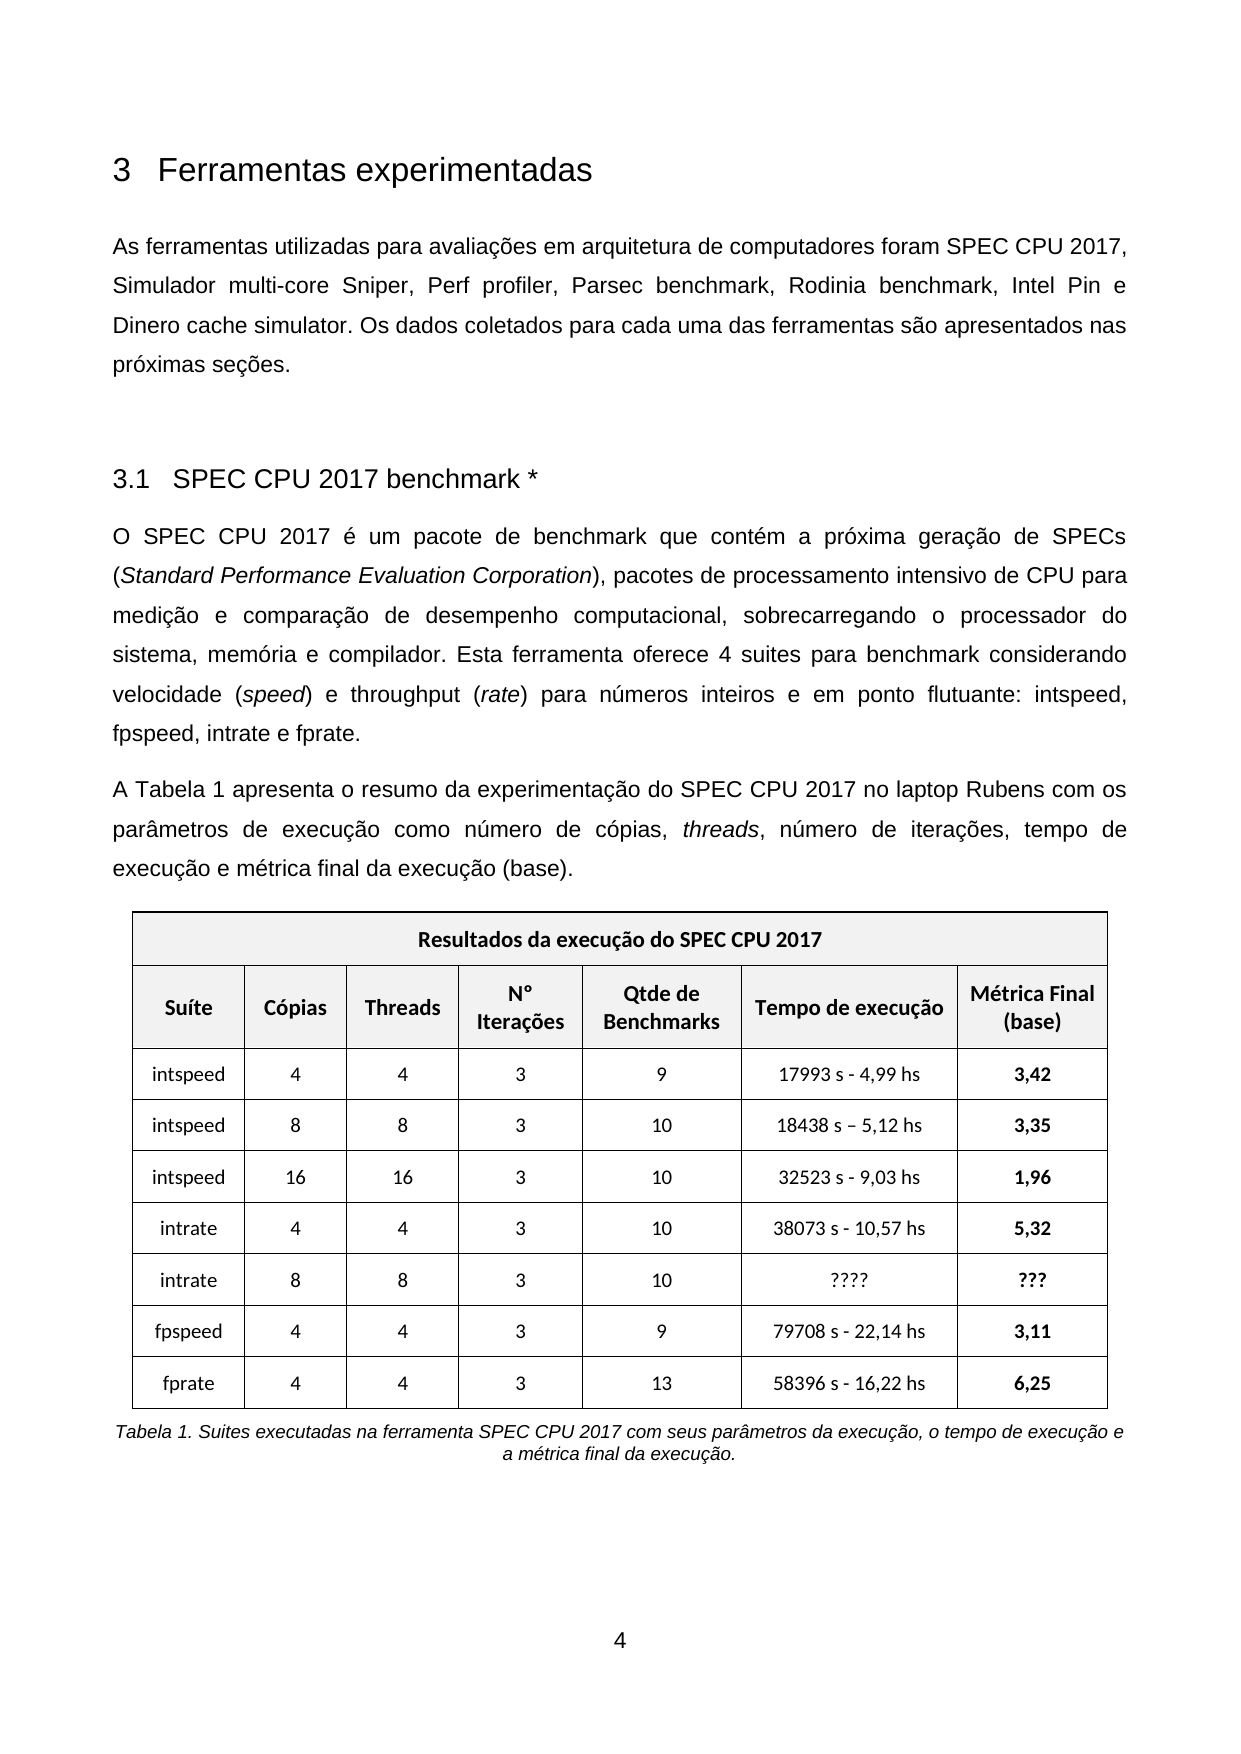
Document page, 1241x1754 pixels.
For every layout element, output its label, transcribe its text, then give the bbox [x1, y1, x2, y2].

table_cell 58396 s - 16,22 hs [742, 1357, 957, 1408]
table_cell 5,32 [958, 1203, 1107, 1253]
table_cell 8 [347, 1100, 458, 1150]
table_cell 3 [459, 1049, 582, 1099]
table_cell 10 [583, 1100, 741, 1150]
table_cell 10 [583, 1254, 741, 1305]
table_cell 10 [583, 1151, 741, 1202]
table_header Resultados da execução do SPEC CPU 2017 [133, 913, 1107, 965]
table_cell intspeed [133, 1100, 244, 1150]
table_cell 1,96 [958, 1151, 1107, 1202]
table_cell 10 [583, 1203, 741, 1253]
table_cell 9 [583, 1306, 741, 1356]
table_cell 8 [347, 1254, 458, 1305]
table_cell 4 [245, 1203, 346, 1253]
table_cell 3,35 [958, 1100, 1107, 1150]
table_cell Nº Iterações [459, 966, 582, 1047]
table_cell 9 [583, 1049, 741, 1099]
table_cell 4 [245, 1049, 346, 1099]
table_cell 4 [245, 1306, 346, 1356]
table_cell 79708 s - 22,14 hs [742, 1306, 957, 1356]
table_cell 3 [459, 1357, 582, 1408]
text A Tabela 1 apresenta o resumo da experimentação do SPEC CPU 2017 no laptop Rubens com os parâmetros de execução como número de cópias, threads, número de iterações, tempo de execução e métrica final da execução (base). [112, 776, 1128, 882]
table_cell 17993 s - 4,99 hs [742, 1049, 957, 1099]
table_cell 4 [245, 1357, 346, 1408]
table_cell ??? [958, 1254, 1107, 1305]
table_cell intrate [133, 1203, 244, 1253]
table_cell 16 [245, 1151, 346, 1202]
table_cell Tempo de execução [742, 966, 957, 1047]
table_cell Cópias [245, 966, 346, 1047]
table_cell 32523 s - 9,03 hs [742, 1151, 957, 1202]
table_cell 4 [347, 1357, 458, 1408]
table_cell 4 [347, 1203, 458, 1253]
table_cell 8 [245, 1100, 346, 1150]
table_cell 8 [245, 1254, 346, 1305]
table_cell intspeed [133, 1049, 244, 1099]
table_cell 6,25 [958, 1357, 1107, 1408]
table_cell Suíte [133, 966, 244, 1047]
text O SPEC CPU 2017 é um pacote de benchmark que contém a próxima geração de SPECs (Standard Performance Evaluation Corporation), pacotes de processamento intensivo de CPU para medição e comparação de desempenho computacional, sobrecarregando o processador do sistema, memória e compilador. Esta ferramenta oferece 4 suites para benchmark considerando velocidade (speed) e throughput (rate) para números inteiros e em ponto flutuante: intspeed, fpspeed, intrate e fprate. [112, 523, 1128, 746]
table_cell 3 [459, 1254, 582, 1305]
table_cell 38073 s - 10,57 hs [742, 1203, 957, 1253]
table_cell 4 [347, 1049, 458, 1099]
table_cell 13 [583, 1357, 741, 1408]
table_cell Métrica Final (base) [958, 966, 1107, 1047]
table_cell fpspeed [133, 1306, 244, 1356]
table_cell Threads [347, 966, 458, 1047]
table_cell 3 [459, 1100, 582, 1150]
table_cell fprate [133, 1357, 244, 1408]
subtitle Ferramentas experimentadas [112, 150, 1128, 188]
table_cell 18438 s – 5,12 hs [742, 1100, 957, 1150]
table_cell 3,11 [958, 1306, 1107, 1356]
table_cell intrate [133, 1254, 244, 1305]
table_cell 3 [459, 1306, 582, 1356]
text As ferramentas utilizadas para avaliações em arquitetura de computadores foram SPEC CPU 2017, Simulador multi-core Sniper, Perf profiler, Parsec benchmark, Rodinia benchmark, Intel Pin e Dinero cache simulator. Os dados coletados para cada uma das ferramentas são apresentados nas próximas seções. [112, 233, 1128, 377]
table_cell 3,42 [958, 1049, 1107, 1099]
table_cell intspeed [133, 1151, 244, 1202]
table_cell 3 [459, 1151, 582, 1202]
table_cell Qtde de Benchmarks [583, 966, 741, 1047]
table_cell 16 [347, 1151, 458, 1202]
table_cell ???? [742, 1254, 957, 1305]
text Tabela 1. Suites executadas na ferramenta SPEC CPU 2017 com seus parâmetros da execução, o tempo de execução e a métrica final da execução. [112, 1421, 1128, 1464]
table_cell 4 [347, 1306, 458, 1356]
subtitle SPEC CPU 2017 benchmark * [112, 463, 1128, 494]
table_cell 3 [459, 1203, 582, 1253]
